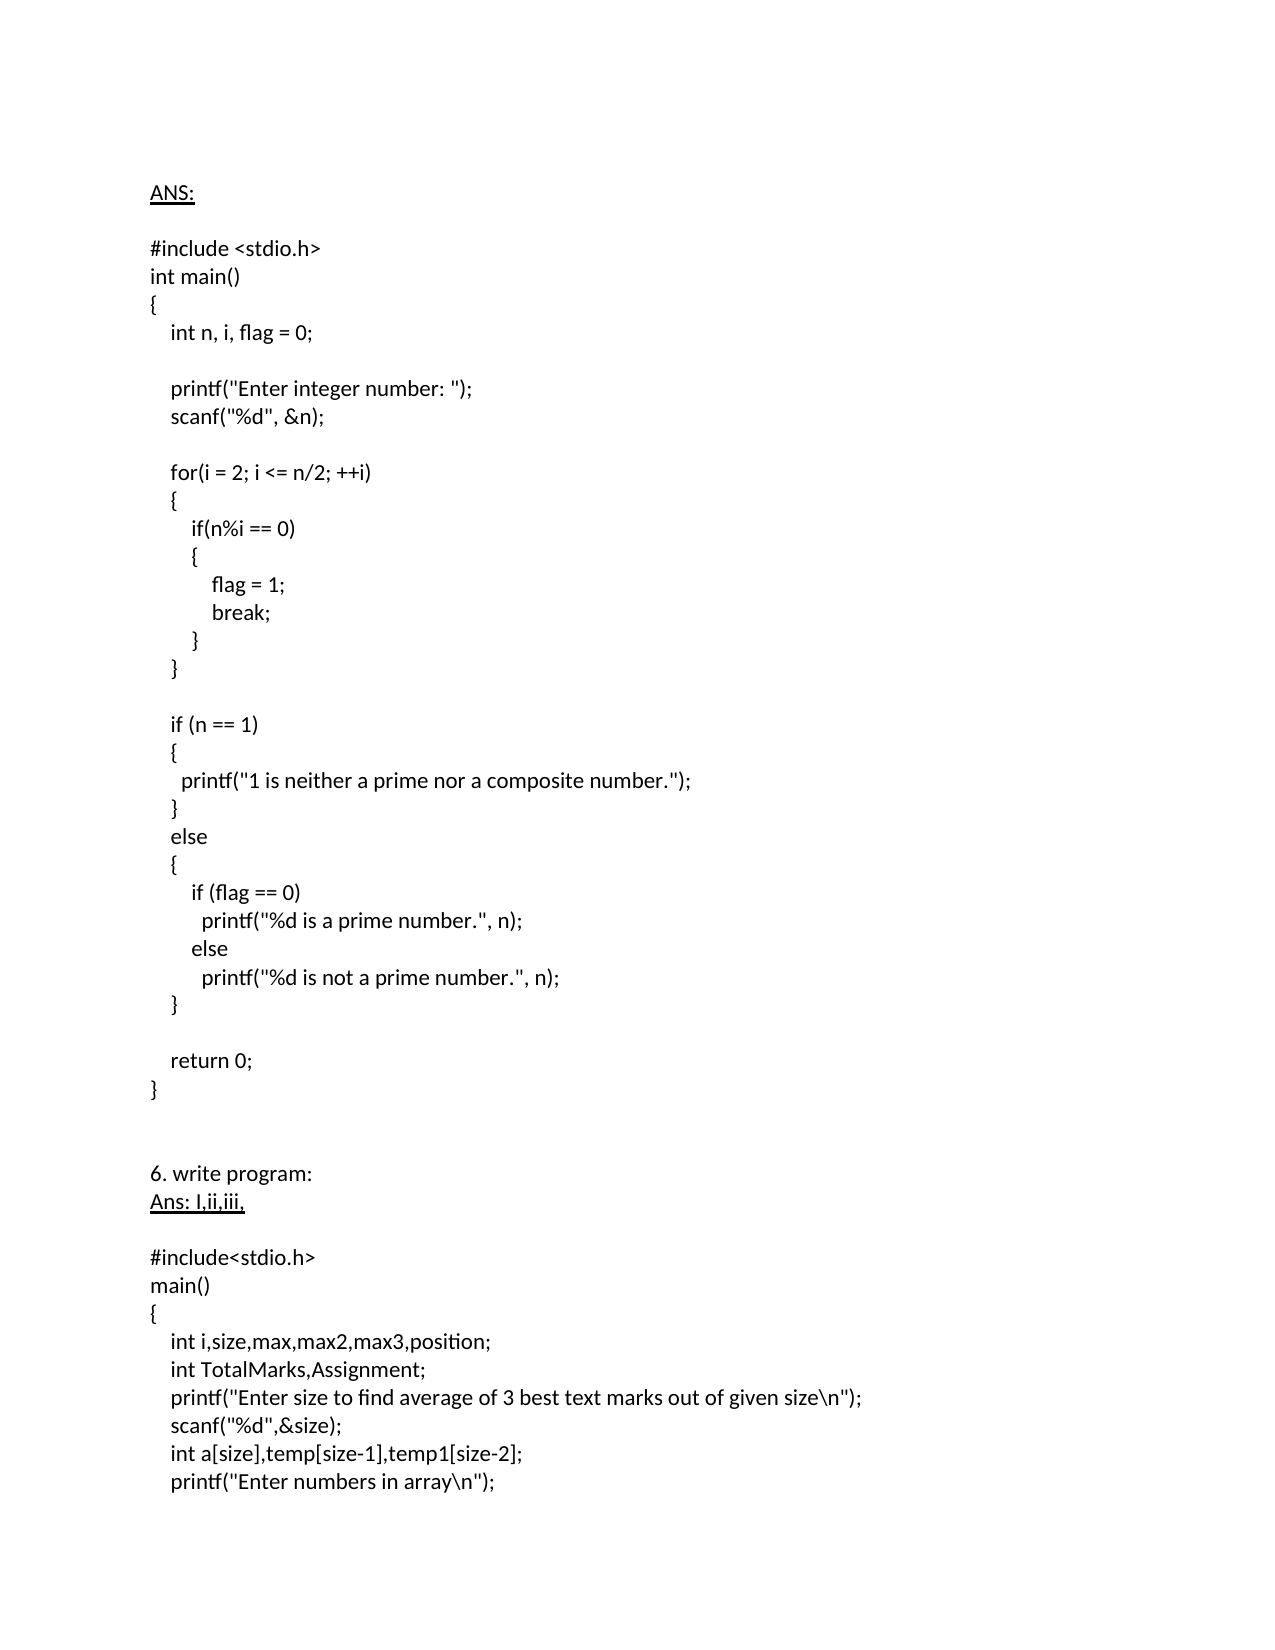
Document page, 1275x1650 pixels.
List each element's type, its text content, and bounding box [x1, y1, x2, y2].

text ANS: [150, 178, 1125, 206]
text for(i = 2; i <= n/2; ++i) [150, 458, 1125, 486]
text #include <stdio.h> [150, 234, 1125, 262]
text if (n == 1) [150, 710, 1125, 738]
text { [150, 738, 1125, 766]
text Ans: I,ii,iii, [150, 1187, 1125, 1215]
text int main() [150, 262, 1125, 290]
text printf("Enter numbers in array\n"); [150, 1467, 1125, 1495]
text { [150, 1299, 1125, 1327]
text } [150, 626, 1125, 654]
text printf("%d is a prime number.", n); [150, 907, 1125, 934]
text else [150, 822, 1125, 851]
text if (flag == 0) [150, 878, 1125, 907]
text { [150, 486, 1125, 514]
text 6. write program: [150, 1159, 1125, 1187]
text return 0; [150, 1047, 1125, 1075]
text main() [150, 1271, 1125, 1299]
text int TotalMarks,Assignment; [150, 1355, 1125, 1383]
text printf("1 is neither a prime nor a composite number."); [150, 766, 1125, 794]
text printf("Enter integer number: "); [150, 374, 1125, 402]
text flag = 1; [150, 570, 1125, 598]
text scanf("%d",&size); [150, 1411, 1125, 1439]
text { [150, 851, 1125, 878]
text scanf("%d", &n); [150, 402, 1125, 430]
text if(n%i == 0) [150, 514, 1125, 542]
text { [150, 542, 1125, 570]
text #include<stdio.h> [150, 1243, 1125, 1271]
text printf("%d is not a prime number.", n); [150, 963, 1125, 991]
text break; [150, 598, 1125, 626]
text } [150, 1075, 1125, 1103]
text else [150, 934, 1125, 963]
text } [150, 654, 1125, 682]
text } [150, 991, 1125, 1019]
text printf("Enter size to find average of 3 best text marks out of given size\n"); [150, 1383, 1125, 1411]
text int i,size,max,max2,max3,position; [150, 1327, 1125, 1355]
text int a[size],temp[size-1],temp1[size-2]; [150, 1439, 1125, 1467]
text } [150, 794, 1125, 822]
text int n, i, flag = 0; [150, 318, 1125, 346]
text { [150, 290, 1125, 318]
